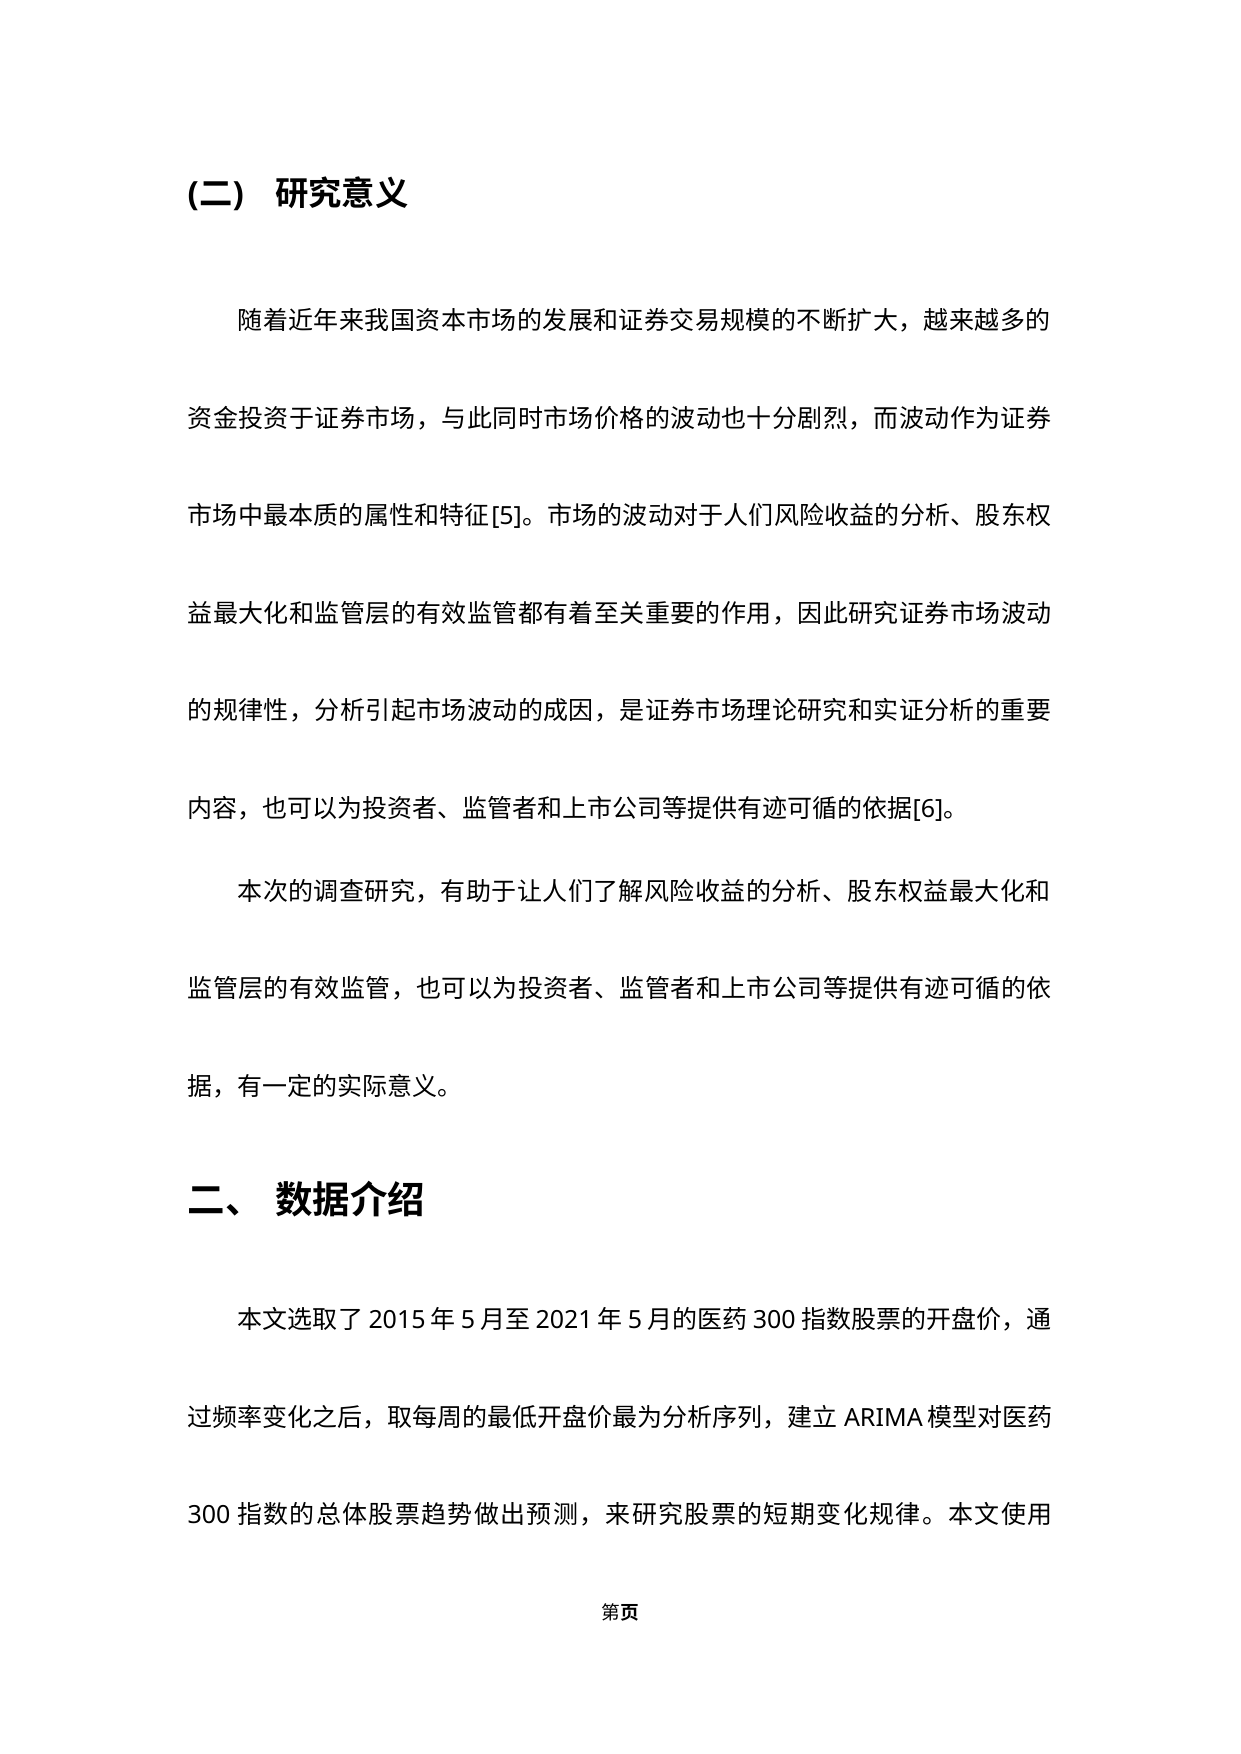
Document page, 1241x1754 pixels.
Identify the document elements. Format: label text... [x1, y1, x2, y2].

subtitle 数据介绍 [187, 1164, 1053, 1229]
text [187, 1286, 1053, 1546]
text 本次的调查研究，有助于让人们了解风险收益的分析、股东权益最大化和监管层的有效监管，也可以为投资者、监管者和上市公司等提供有迹可循的依据，有一定的实际意义。 [187, 857, 1053, 1117]
subtitle 研究意义 [187, 159, 1053, 224]
text 随着近年来我国资本市场的发展和证券交易规模的不断扩大，越来越多的资金投资于证券市场，与此同时市场价格的波动也十分剧烈，而波动作为证券市场中最本质的属性和特征[5]。市场的波动对于人们风险收益的分析、股东权益最大化和监管层的有效监管都有着至关重要的作用，因此研究证券市场波动的规律性，分析引起市场波动的成因，是证券市场理论研究和实证分析的重要内容，也可以为投资者、监管者和上市公司等提供有迹可循的依据[6]。 [187, 286, 1053, 839]
